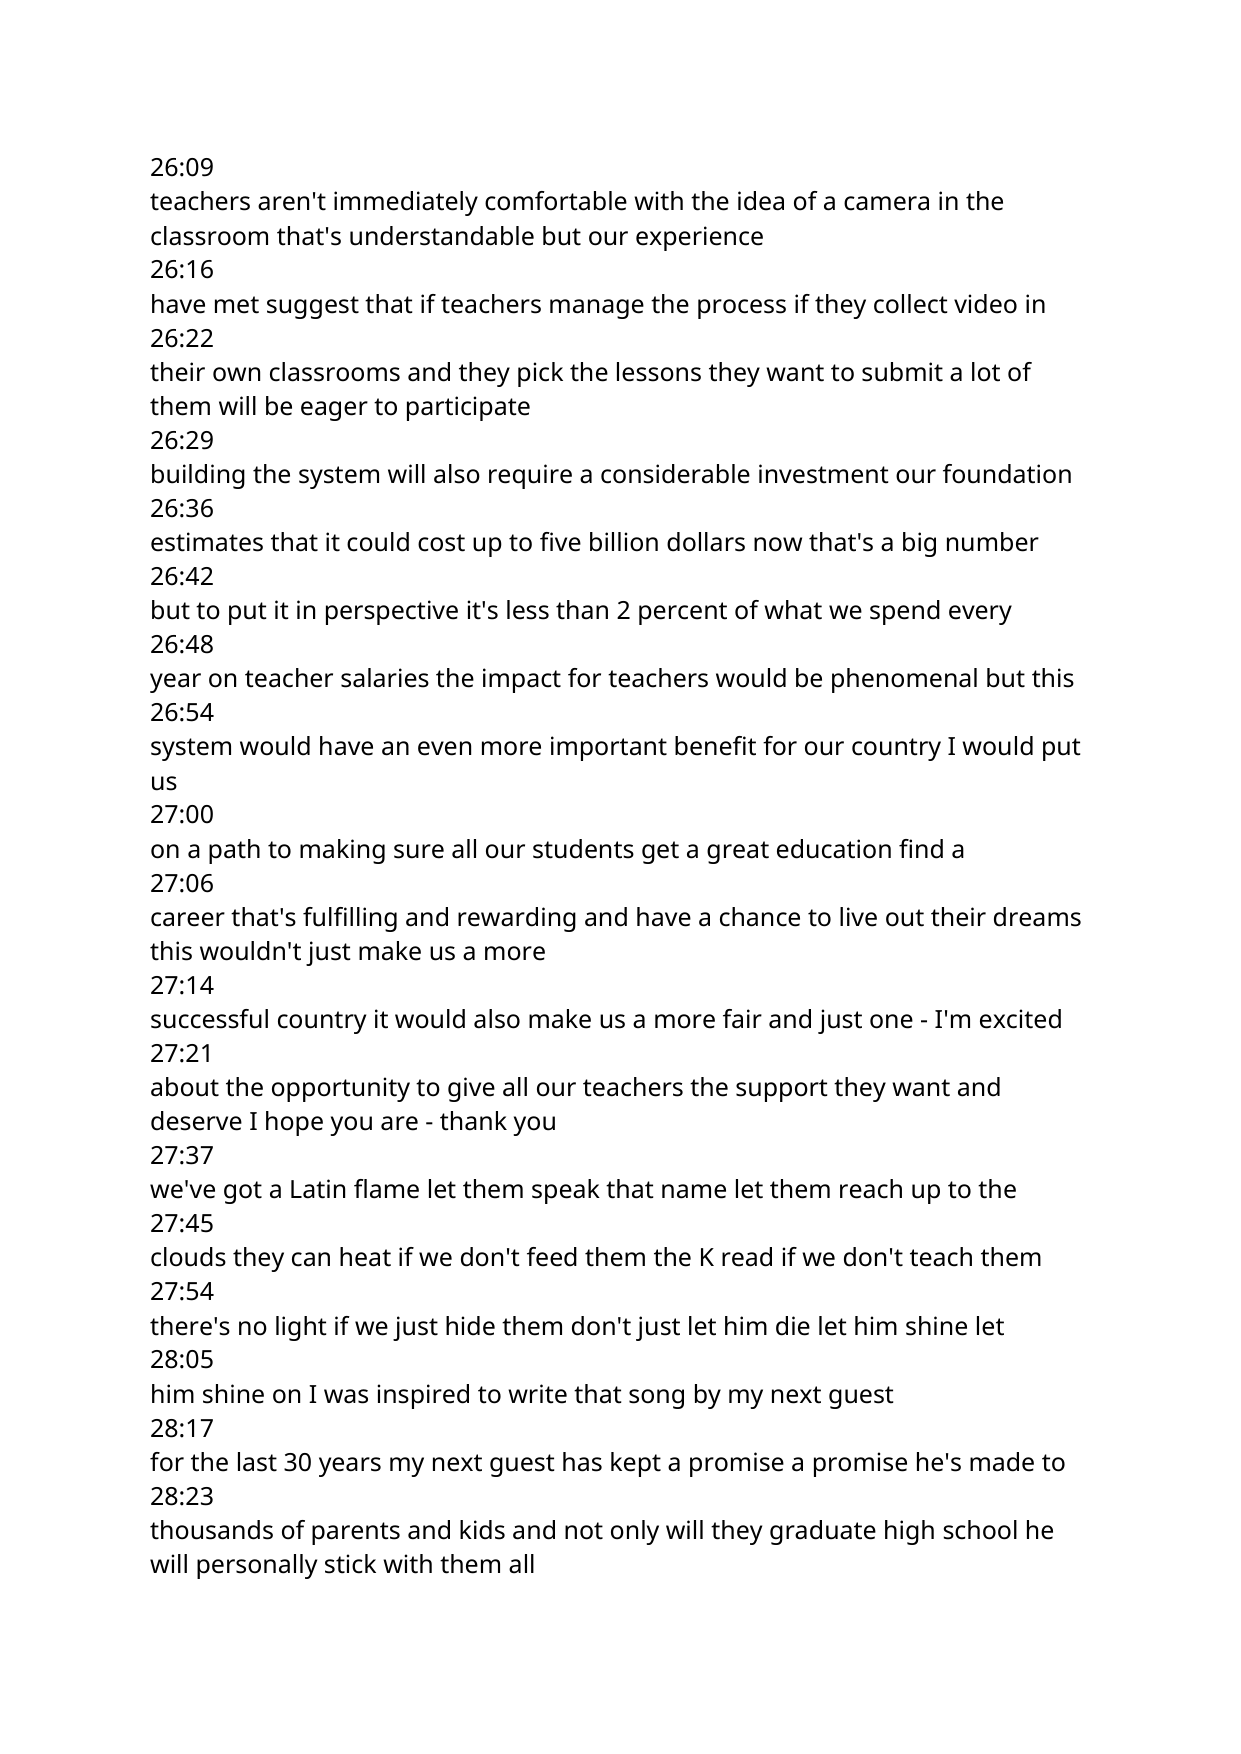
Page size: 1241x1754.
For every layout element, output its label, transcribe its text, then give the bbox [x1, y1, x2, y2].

text but to put it in perspective it's less than 2 percent of what we spend every [150, 593, 1090, 627]
text have met suggest that if teachers manage the process if they collect video in [150, 286, 1090, 320]
text 27:45 [150, 1206, 1090, 1240]
text on a path to making sure all our students get a great education find a [150, 831, 1090, 865]
text clouds they can heat if we don't feed them the K read if we don't teach them [150, 1240, 1090, 1274]
text 28:17 [150, 1410, 1090, 1444]
text thousands of parents and kids and not only will they graduate high school he will personally stick with them all [150, 1512, 1090, 1581]
text 27:14 [150, 967, 1090, 1002]
text 26:22 [150, 320, 1090, 354]
text him shine on I was inspired to write that song by my next guest [150, 1376, 1090, 1410]
text about the opportunity to give all our teachers the support they want and deserve I hope you are - thank you [150, 1070, 1090, 1138]
text 27:21 [150, 1036, 1090, 1070]
text for the last 30 years my next guest has kept a promise a promise he's made to [150, 1444, 1090, 1478]
text 26:36 [150, 491, 1090, 525]
text 26:29 [150, 422, 1090, 457]
text there's no light if we just hide them don't just let him die let him shine let [150, 1308, 1090, 1342]
text 27:00 [150, 797, 1090, 831]
text system would have an even more important benefit for our country I would put us [150, 729, 1090, 797]
text their own classrooms and they pick the lessons they want to submit a lot of them will be eager to participate [150, 354, 1090, 422]
text career that's fulfilling and rewarding and have a chance to live out their dreams this wouldn't just make us a more [150, 899, 1090, 967]
text successful country it would also make us a more fair and just one - I'm excited [150, 1002, 1090, 1036]
text year on teacher salaries the impact for teachers would be phenomenal but this [150, 661, 1090, 695]
text 26:54 [150, 695, 1090, 729]
text 26:16 [150, 252, 1090, 286]
text building the system will also require a considerable investment our foundation [150, 457, 1090, 491]
text we've got a Latin flame let them speak that name let them reach up to the [150, 1172, 1090, 1206]
text 26:42 [150, 559, 1090, 593]
text 28:05 [150, 1342, 1090, 1376]
text 26:09 [150, 150, 1090, 184]
text 27:37 [150, 1138, 1090, 1172]
text estimates that it could cost up to five billion dollars now that's a big number [150, 525, 1090, 559]
text 27:06 [150, 865, 1090, 899]
text 28:23 [150, 1478, 1090, 1512]
text teachers aren't immediately comfortable with the idea of a camera in the classroom that's understandable but our experience [150, 184, 1090, 252]
text 27:54 [150, 1274, 1090, 1308]
text 26:48 [150, 627, 1090, 661]
